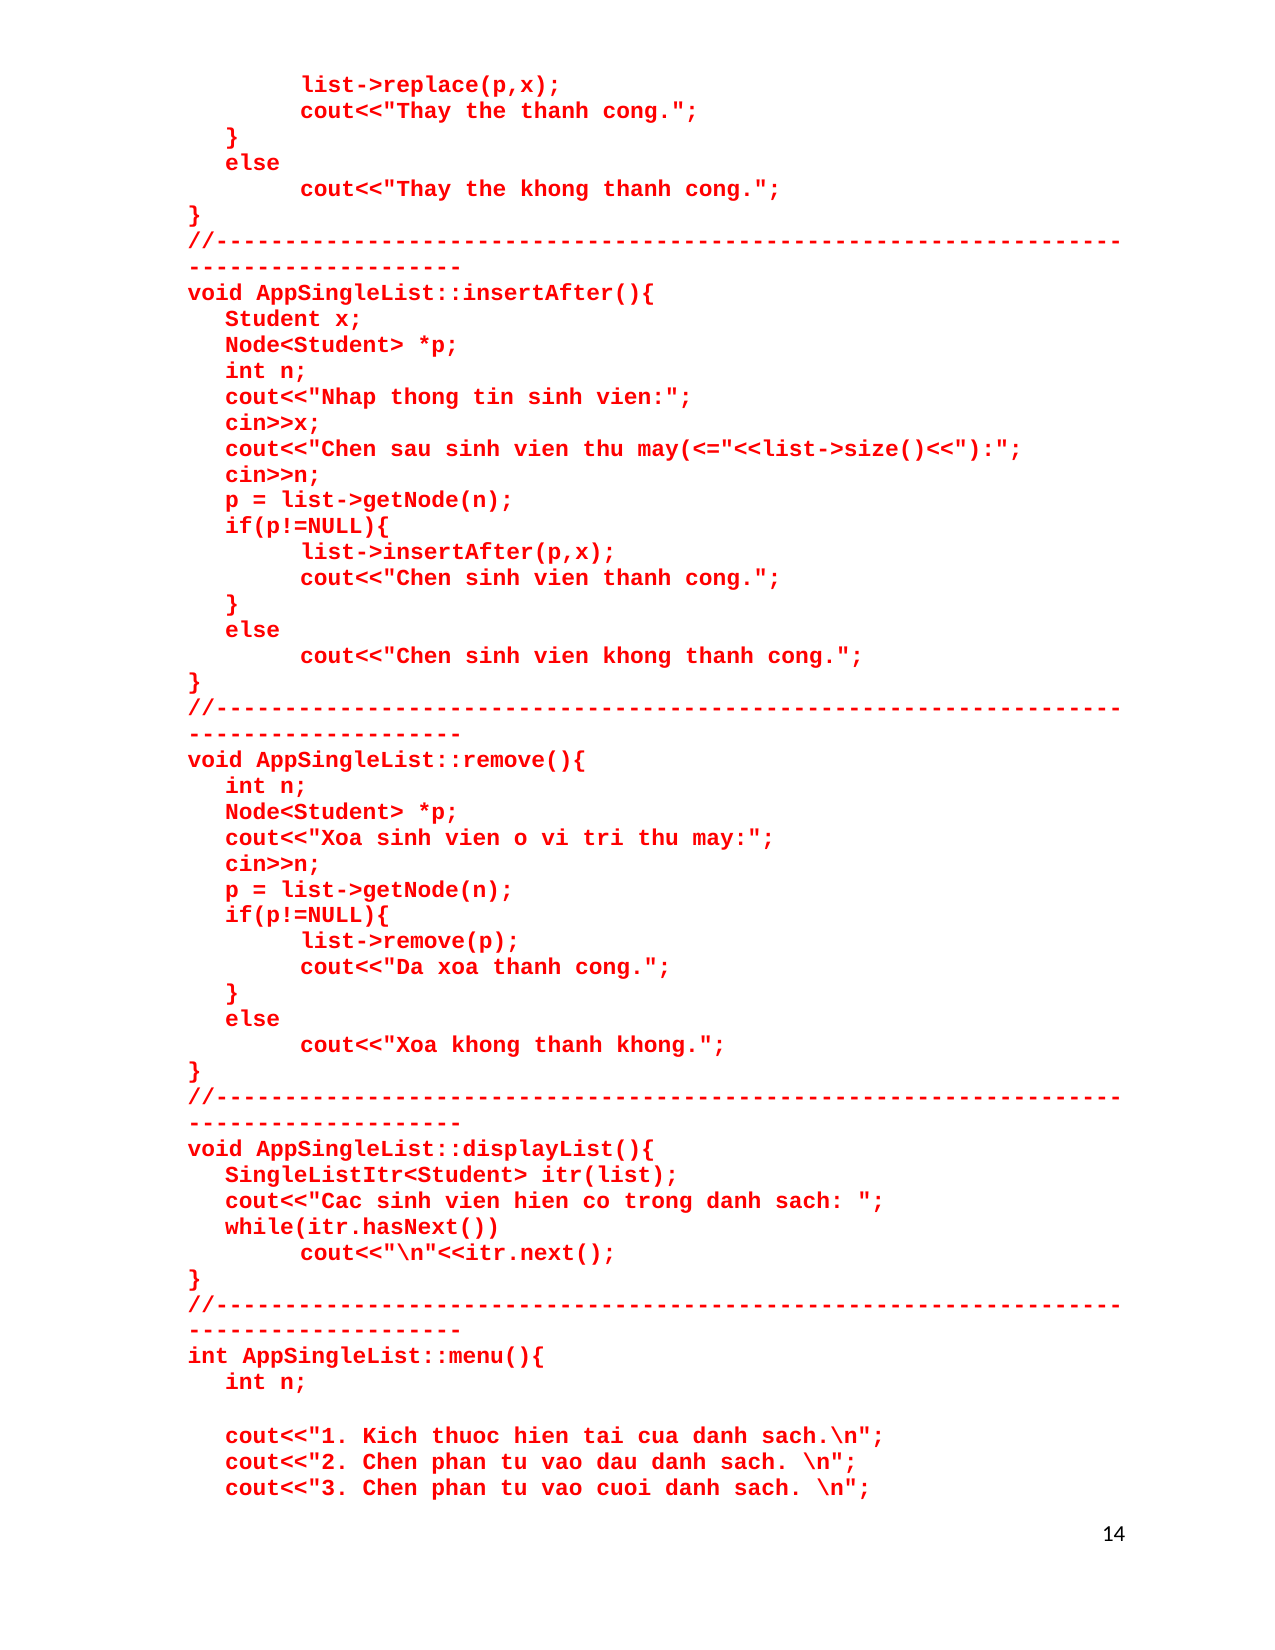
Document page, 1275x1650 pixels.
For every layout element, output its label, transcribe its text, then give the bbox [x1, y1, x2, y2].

text list->insertAfter(p,x); [187, 541, 1125, 567]
text cout<<"Chen sinh vien khong thanh cong."; [187, 644, 1125, 670]
text Node<Student> *p; [187, 800, 1125, 826]
text cout<<"Thay the khong thanh cong."; [187, 178, 1125, 203]
text list->remove(p); [187, 930, 1125, 956]
text else [187, 1008, 1125, 1033]
text cout<<"2. Chen phan tu vao dau danh sach. \n"; [187, 1451, 1125, 1477]
text int n; [187, 774, 1125, 800]
text while(itr.hasNext()) [187, 1215, 1125, 1241]
text cin>>x; [187, 411, 1125, 437]
text void AppSingleList::displayList(){ [187, 1137, 1125, 1163]
text if(p!=NULL){ [187, 904, 1125, 930]
text } [187, 203, 1125, 229]
text void AppSingleList::insertAfter(){ [187, 281, 1125, 307]
text Node<Student> *p; [187, 333, 1125, 359]
text cout<<"Nhap thong tin sinh vien:"; [187, 385, 1125, 411]
text } [187, 126, 1125, 152]
text } [187, 1059, 1125, 1085]
text cout<<"Da xoa thanh cong."; [187, 956, 1125, 982]
text p = list->getNode(n); [187, 878, 1125, 904]
text } [187, 982, 1125, 1008]
text SingleListItr<Student> itr(list); [187, 1163, 1125, 1189]
text //-------------------------------------------------------------------------------------- [187, 1085, 1125, 1137]
text int AppSingleList::menu(){ [187, 1345, 1125, 1371]
text cin>>n; [187, 463, 1125, 489]
text } [187, 1267, 1125, 1293]
text cout<<"1. Kich thuoc hien tai cua danh sach.\n"; [187, 1425, 1125, 1451]
text cout<<"Xoa sinh vien o vi tri thu may:"; [187, 826, 1125, 852]
text Student x; [187, 307, 1125, 333]
text void AppSingleList::remove(){ [187, 748, 1125, 774]
text cout<<"Thay the thanh cong."; [187, 100, 1125, 126]
text } [187, 593, 1125, 618]
text cout<<"3. Chen phan tu vao cuoi danh sach. \n"; [187, 1477, 1125, 1502]
text int n; [187, 1371, 1125, 1397]
text else [187, 152, 1125, 178]
text cout<<"Cac sinh vien hien co trong danh sach: "; [187, 1189, 1125, 1215]
text p = list->getNode(n); [187, 489, 1125, 515]
text list->replace(p,x); [187, 74, 1125, 100]
text cout<<"Xoa khong thanh khong."; [187, 1033, 1125, 1059]
text //-------------------------------------------------------------------------------------- [187, 1293, 1125, 1345]
text cout<<"\n"<<itr.next(); [187, 1241, 1125, 1267]
text //-------------------------------------------------------------------------------------- [187, 229, 1125, 281]
text } [187, 670, 1125, 696]
text cin>>n; [187, 852, 1125, 878]
text //-------------------------------------------------------------------------------------- [187, 696, 1125, 748]
text else [187, 618, 1125, 644]
text int n; [187, 359, 1125, 385]
text cout<<"Chen sinh vien thanh cong."; [187, 567, 1125, 593]
text if(p!=NULL){ [187, 515, 1125, 541]
text cout<<"Chen sau sinh vien thu may(<="<<list->size()<<"):"; [187, 437, 1125, 463]
